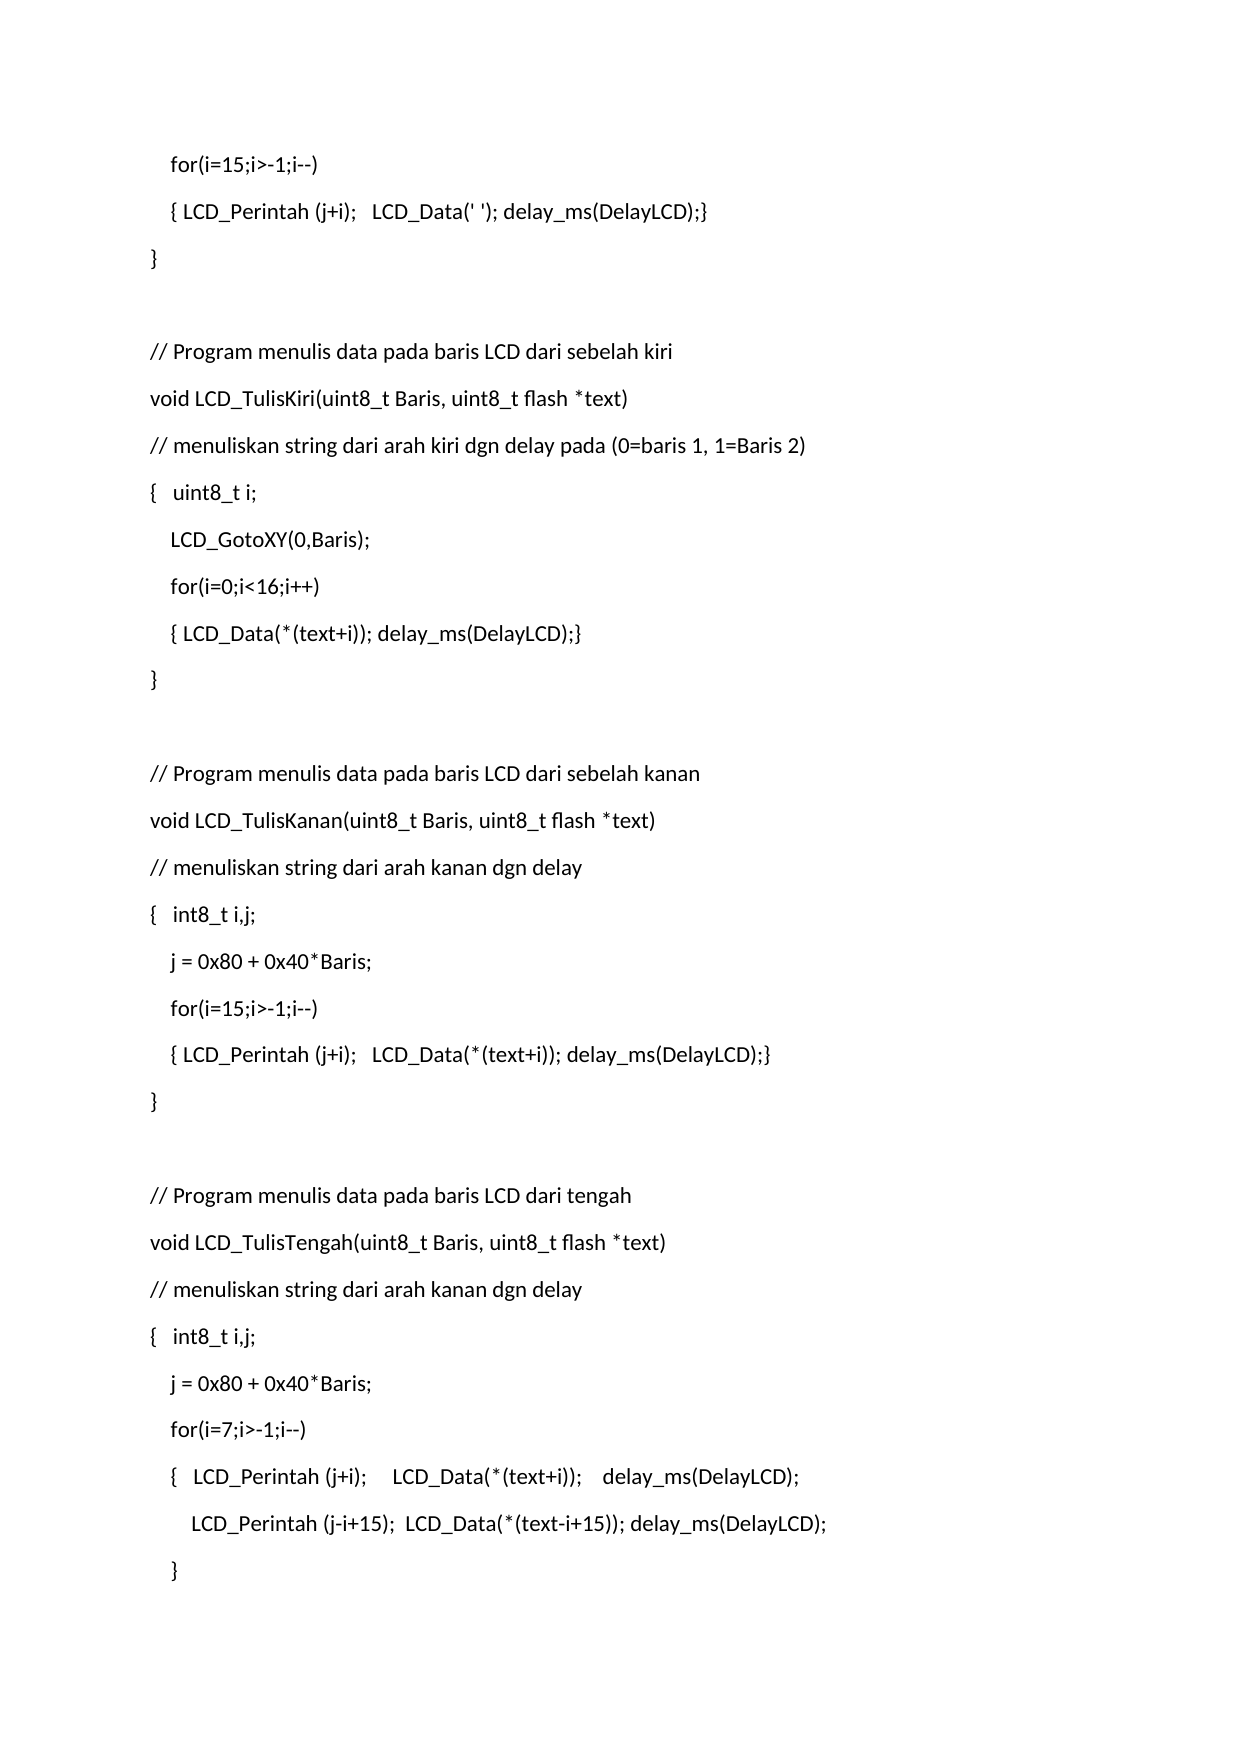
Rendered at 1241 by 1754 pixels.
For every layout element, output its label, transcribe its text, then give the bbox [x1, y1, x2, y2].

text // Program menulis data pada baris LCD dari sebelah kiri [150, 337, 1090, 366]
text { int8_t i,j; [150, 900, 1090, 928]
text { int8_t i,j; [150, 1322, 1090, 1350]
text { LCD_Perintah (j+i); LCD_Data(*(text+i)); delay_ms(DelayLCD);} [150, 1041, 1090, 1069]
text void LCD_TulisTengah(uint8_t Baris, uint8_t flash *text) [150, 1228, 1090, 1256]
text { LCD_Perintah (j+i); LCD_Data(' '); delay_ms(DelayLCD);} [150, 197, 1090, 225]
text for(i=15;i>-1;i--) [150, 994, 1090, 1022]
text { LCD_Perintah (j+i); LCD_Data(*(text+i)); delay_ms(DelayLCD); [150, 1462, 1090, 1491]
text // menuliskan string dari arah kiri dgn delay pada (0=baris 1, 1=Baris 2) [150, 431, 1090, 459]
text j = 0x80 + 0x40*Baris; [150, 947, 1090, 975]
text // menuliskan string dari arah kanan dgn delay [150, 1275, 1090, 1303]
text { uint8_t i; [150, 478, 1090, 506]
text for(i=15;i>-1;i--) [150, 150, 1090, 178]
text { LCD_Data(*(text+i)); delay_ms(DelayLCD);} [150, 619, 1090, 647]
text // Program menulis data pada baris LCD dari tengah [150, 1181, 1090, 1209]
text } [150, 244, 1090, 272]
text void LCD_TulisKiri(uint8_t Baris, uint8_t flash *text) [150, 384, 1090, 412]
text LCD_GotoXY(0,Baris); [150, 525, 1090, 553]
text for(i=7;i>-1;i--) [150, 1416, 1090, 1444]
text void LCD_TulisKanan(uint8_t Baris, uint8_t flash *text) [150, 806, 1090, 834]
text } [150, 1556, 1090, 1584]
text // Program menulis data pada baris LCD dari sebelah kanan [150, 759, 1090, 787]
text } [150, 1087, 1090, 1116]
text for(i=0;i<16;i++) [150, 572, 1090, 600]
text LCD_Perintah (j-i+15); LCD_Data(*(text-i+15)); delay_ms(DelayLCD); [150, 1509, 1090, 1537]
text // menuliskan string dari arah kanan dgn delay [150, 853, 1090, 881]
text } [150, 666, 1090, 694]
text j = 0x80 + 0x40*Baris; [150, 1369, 1090, 1397]
